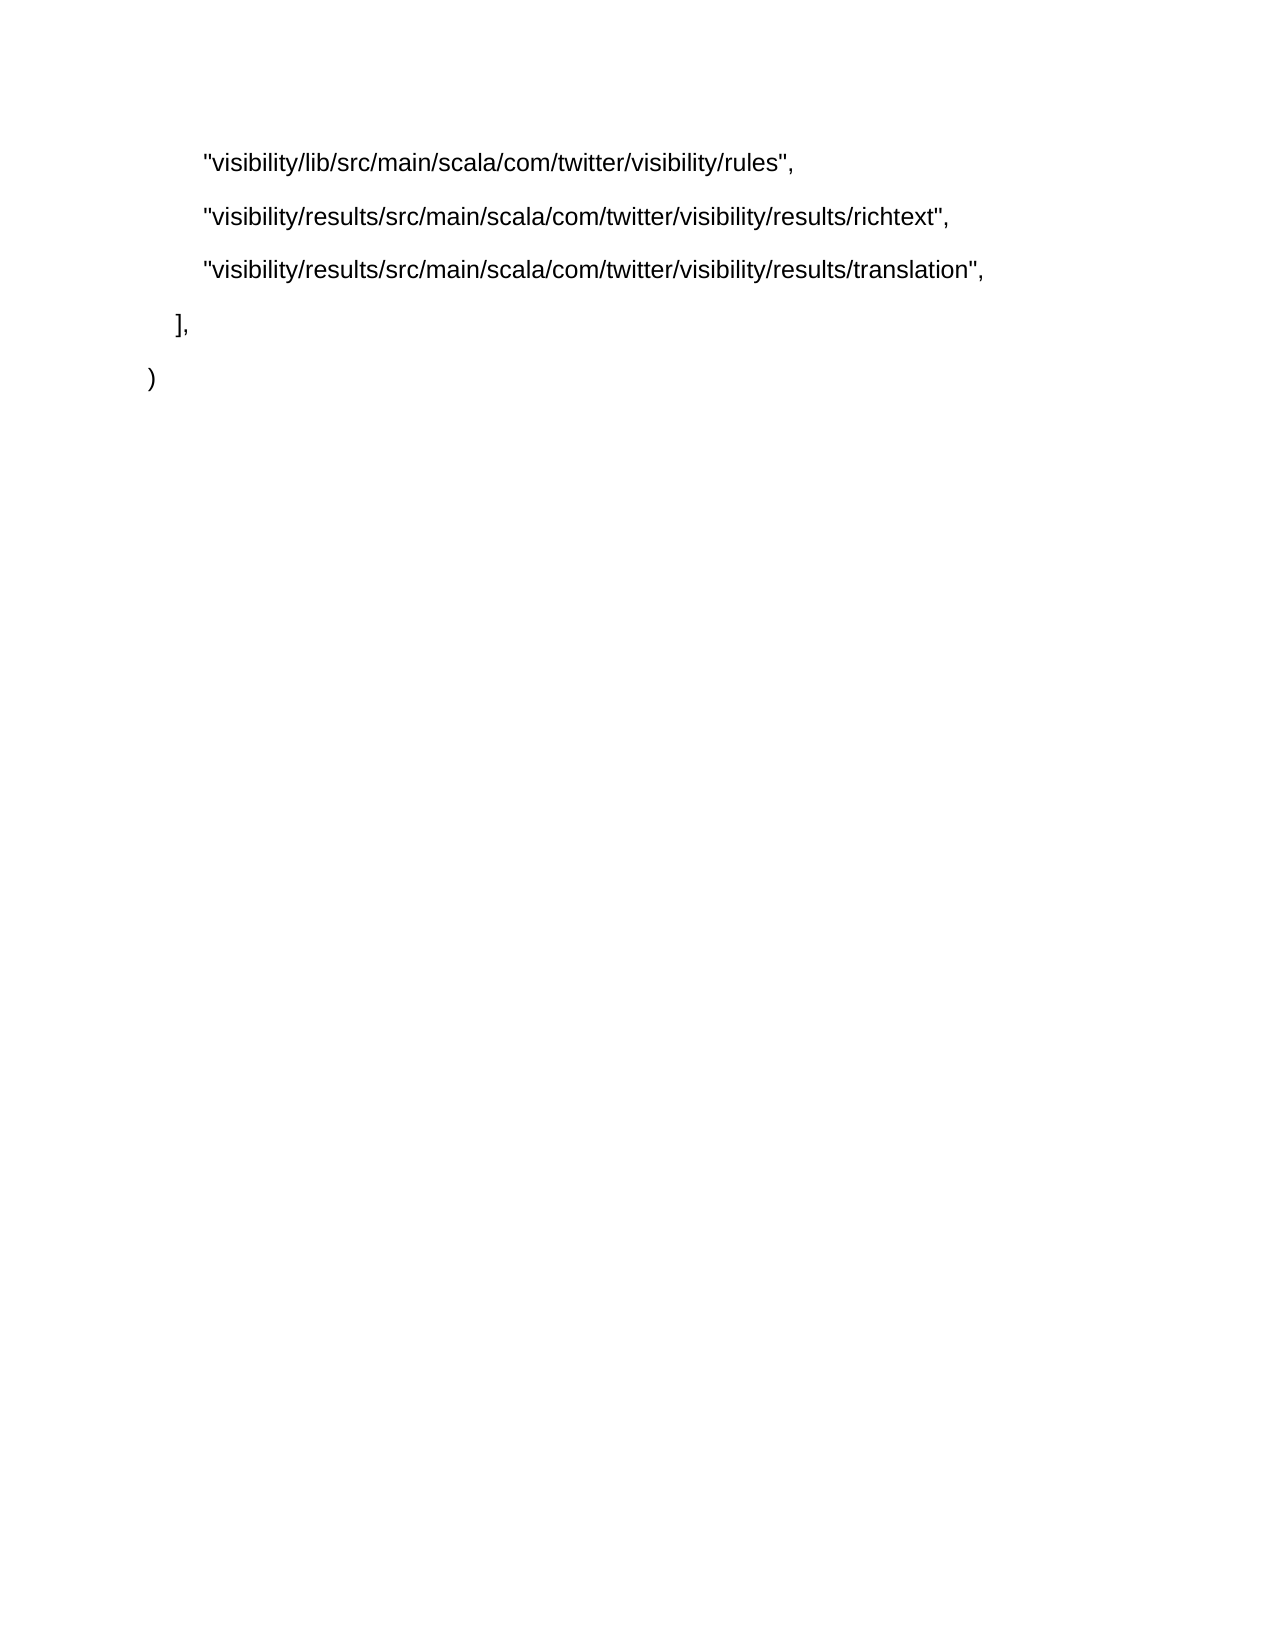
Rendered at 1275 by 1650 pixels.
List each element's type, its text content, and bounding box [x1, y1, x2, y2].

text "visibility/results/src/main/scala/com/twitter/visibility/results/richtext", [148, 201, 1127, 230]
text ) [148, 363, 1127, 392]
text "visibility/results/src/main/scala/com/twitter/visibility/results/translation", [148, 255, 1127, 284]
text "visibility/lib/src/main/scala/com/twitter/visibility/rules", [148, 148, 1127, 176]
text ], [148, 309, 1127, 338]
